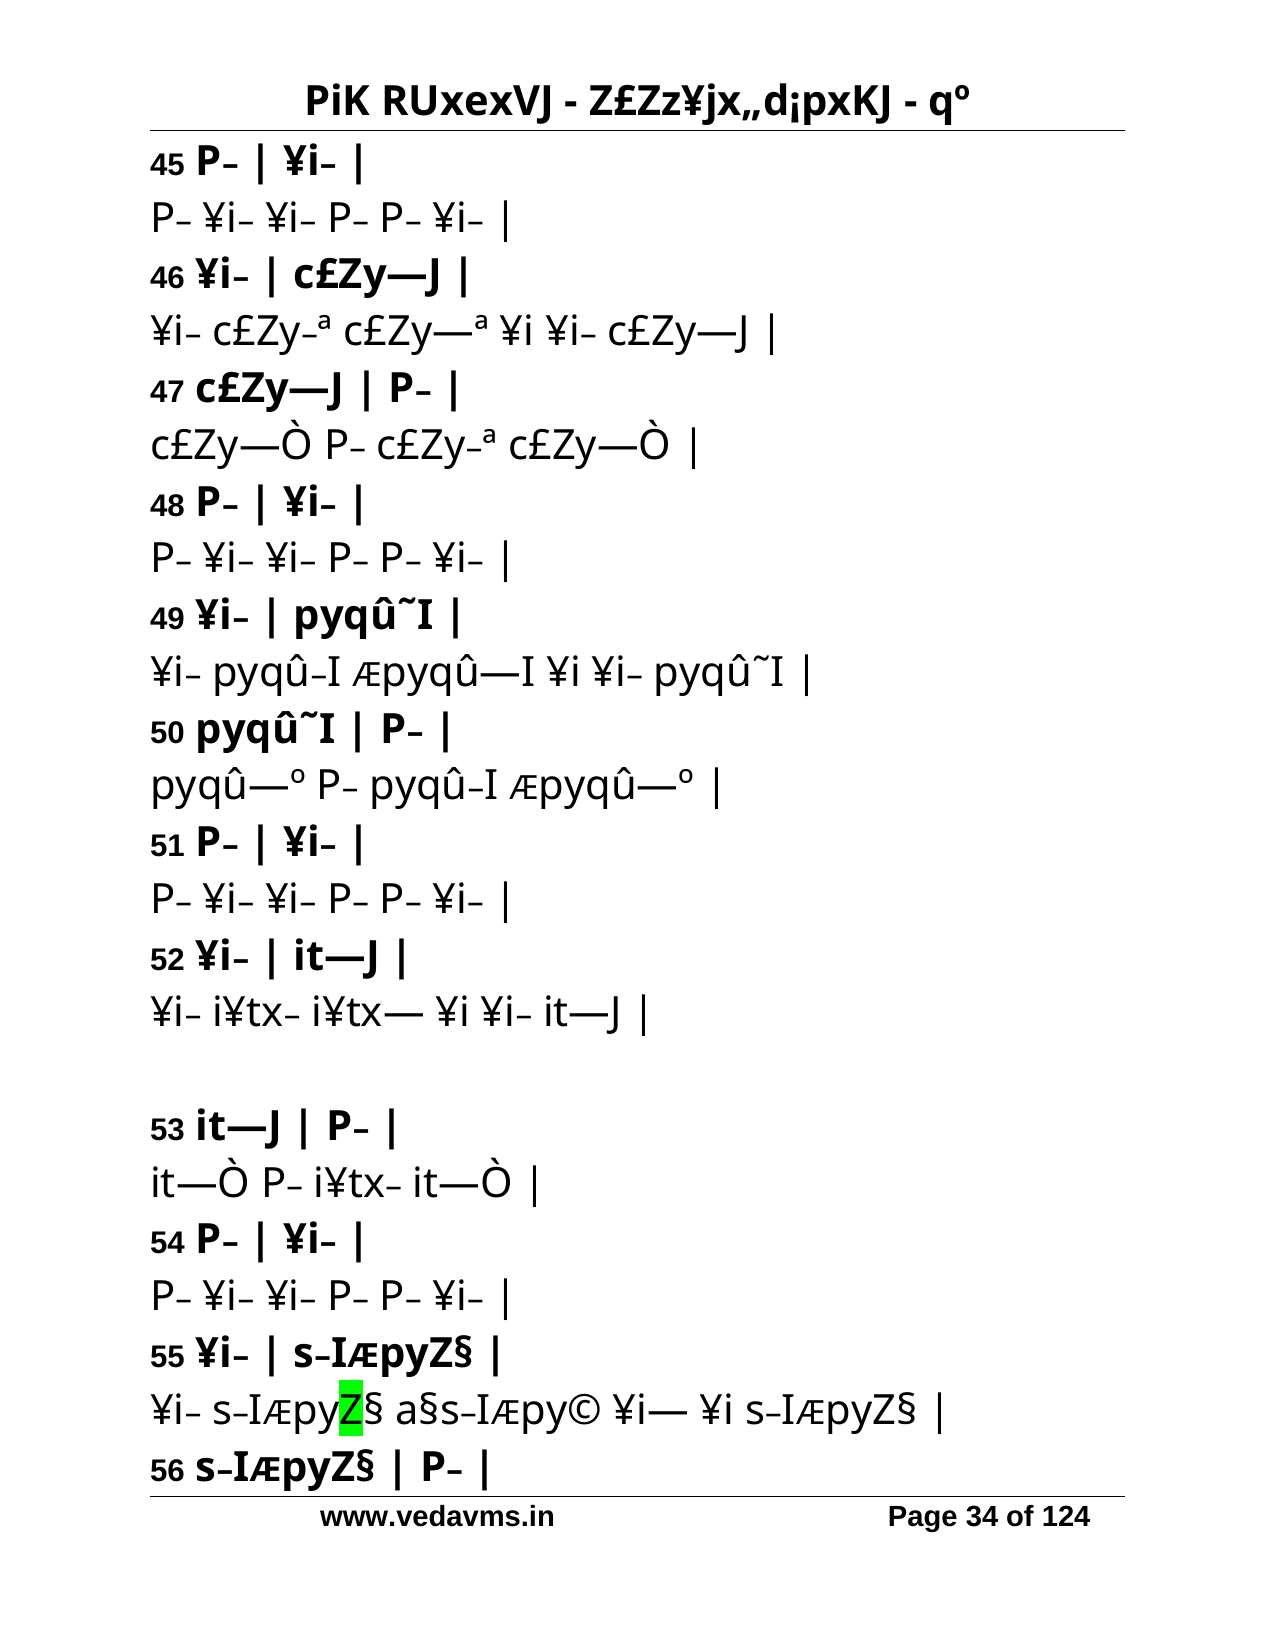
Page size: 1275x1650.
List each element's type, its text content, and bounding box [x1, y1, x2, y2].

text 49 ¥i– | pyqû˜I | [150, 585, 1125, 642]
text 54 P– | ¥i– | [150, 1209, 1125, 1266]
text 55 ¥i– | s–IÆpyZ§ | [150, 1323, 1125, 1380]
text P– ¥i– ¥i– P– P– ¥i– | [150, 869, 1125, 926]
text 48 P– | ¥i– | [150, 471, 1125, 528]
text 46 ¥i– | c£Zy—J | [150, 244, 1125, 301]
text 50 pyqû˜I | P– | [150, 698, 1125, 755]
text c£Zy—Ò P– c£Zy–ª c£Zy—Ò | [150, 414, 1125, 471]
text 56 s–IÆpyZ§ | P– | [150, 1436, 1125, 1493]
text ¥i– s–IÆpyZ§ a§s–IÆpy© ¥i— ¥i s–IÆpyZ§ | [363, 1380, 1125, 1436]
text P– ¥i– ¥i– P– P– ¥i– | [150, 1266, 1125, 1323]
text pyqû—º P– pyqû–I Æpyqû—º | [150, 755, 1125, 812]
text ¥i– s–IÆpyZ§ a§s–IÆpy© ¥i— ¥i s–IÆpyZ§ | [150, 1380, 339, 1436]
text 53 it—J | P– | [150, 1096, 1125, 1153]
text ¥i– pyqû–I Æpyqû—I ¥i ¥i– pyqû˜I | [150, 642, 1125, 698]
text ¥i– i¥tx– i¥tx— ¥i ¥i– it—J | [150, 982, 1125, 1039]
text 52 ¥i– | it—J | [150, 926, 1125, 982]
text ¥i– c£Zy–ª c£Zy—ª ¥i ¥i– c£Zy—J | [150, 301, 1125, 358]
text P– ¥i– ¥i– P– P– ¥i– | [150, 528, 1125, 585]
text P– ¥i– ¥i– P– P– ¥i– | [150, 187, 1125, 244]
text it—Ò P– i¥tx– it—Ò | [150, 1153, 1125, 1209]
text 47 c£Zy—J | P– | [150, 358, 1125, 414]
text 51 P– | ¥i– | [150, 812, 1125, 869]
text 45 P– | ¥i– | [150, 131, 1125, 187]
